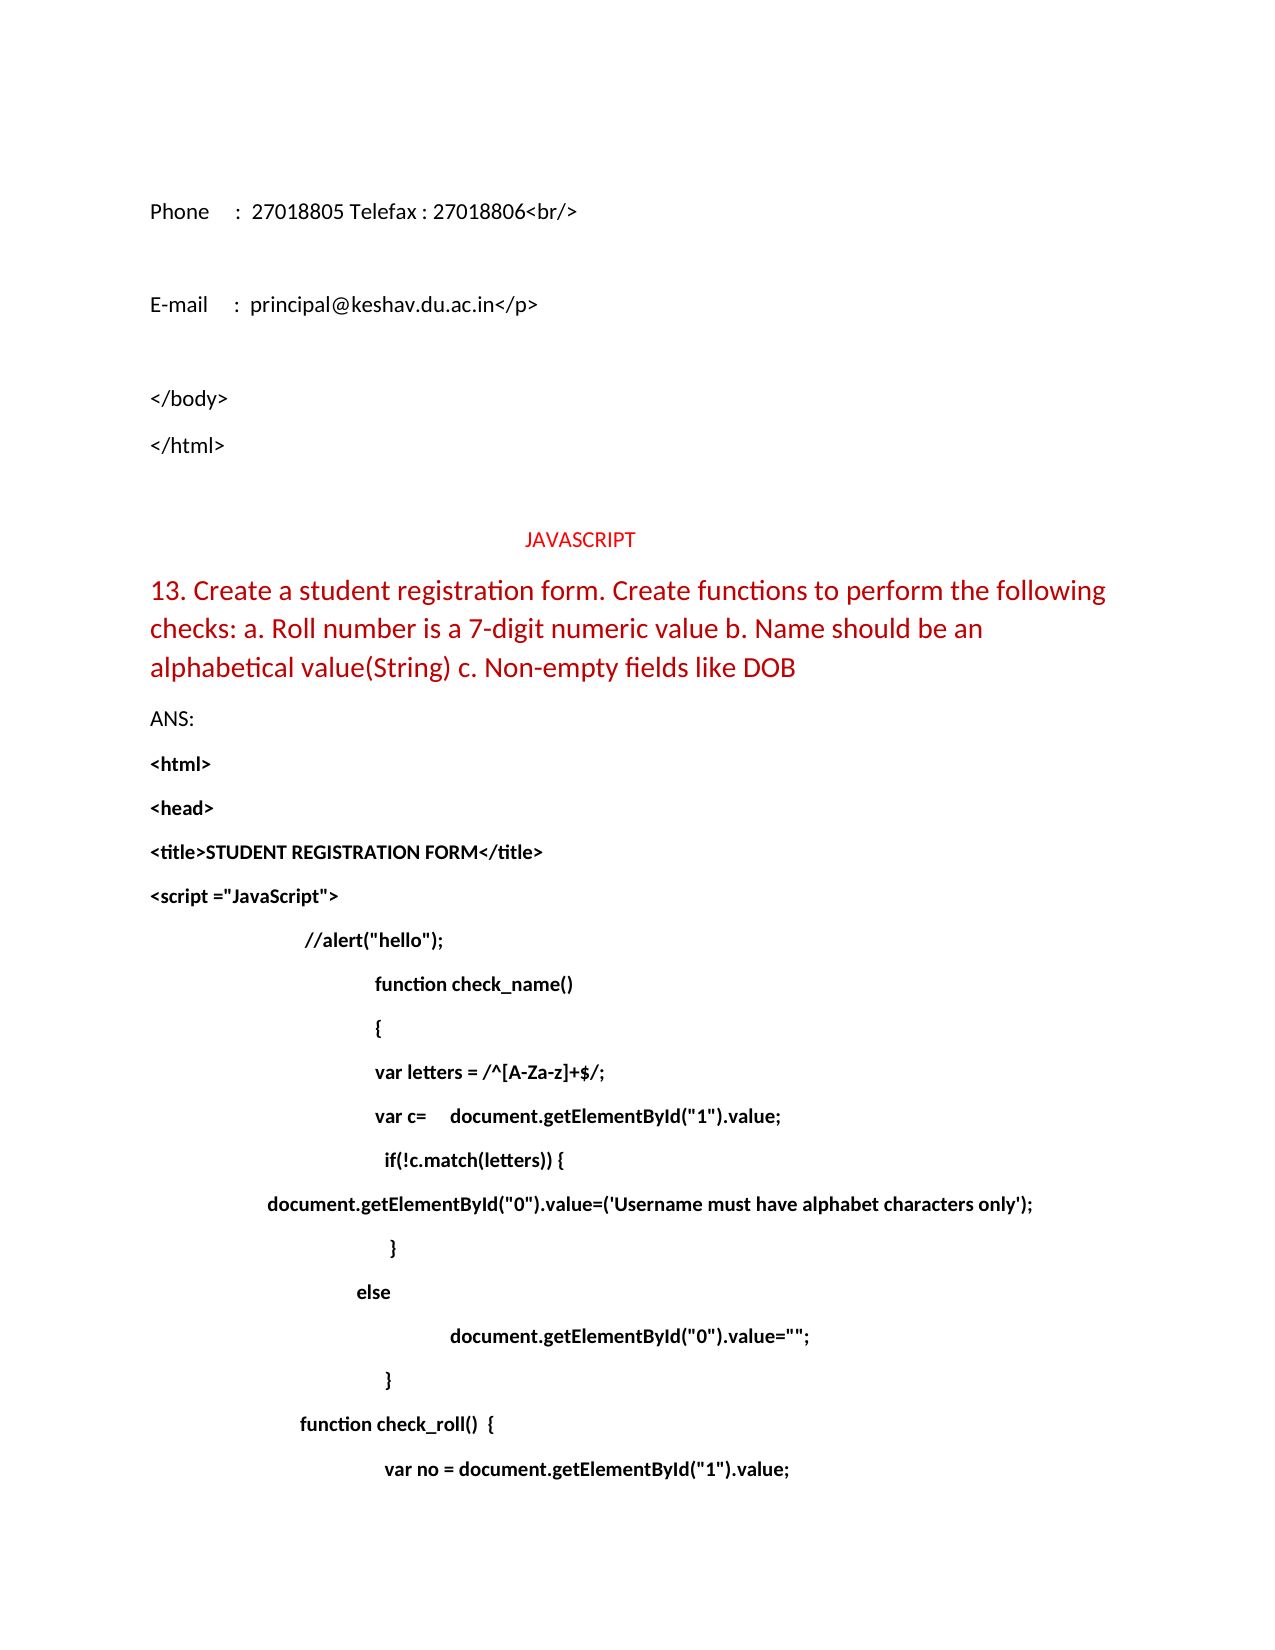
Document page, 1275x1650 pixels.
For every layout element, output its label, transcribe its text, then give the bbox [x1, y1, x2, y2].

text if(!c.match(letters)) { [150, 1147, 1125, 1173]
text var c= document.getElementById("1").value; [150, 1103, 1125, 1129]
text </body> [150, 384, 1125, 412]
text } [150, 1368, 1125, 1393]
text </html> [150, 431, 1125, 459]
text <head> [150, 795, 1125, 820]
text var letters = /^[A-Za-z]+$/; [150, 1059, 1125, 1084]
text else [150, 1279, 1125, 1305]
text var no = document.getElementById("1").value; [150, 1456, 1125, 1481]
text 13. Create a student registration form. Create functions to perform the following checks: a. Roll number is a 7-digit numeric value b. Name should be an alphabetical value(String) c. Non-empty fields like DOB [150, 572, 1125, 684]
text Phone : 27018805 Telefax : 27018806<br/> [150, 197, 1125, 225]
text <html> [150, 751, 1125, 776]
text } [150, 1235, 1125, 1261]
text //alert("hello"); [150, 927, 1125, 952]
text E-mail : principal@keshav.du.ac.in</p> [150, 291, 1125, 319]
text function check_name() [150, 971, 1125, 996]
text function check_roll() { [150, 1412, 1125, 1437]
text { [150, 1015, 1125, 1041]
text <script ="JavaScript"> [150, 883, 1125, 908]
text <title>STUDENT REGISTRATION FORM</title> [150, 839, 1125, 864]
text JAVASCRIPT [150, 525, 1125, 553]
text document.getElementById("0").value=""; [150, 1323, 1125, 1349]
text ANS: [150, 704, 1125, 732]
text document.getElementById("0").value=('Username must have alphabet characters only'); [150, 1191, 1125, 1217]
